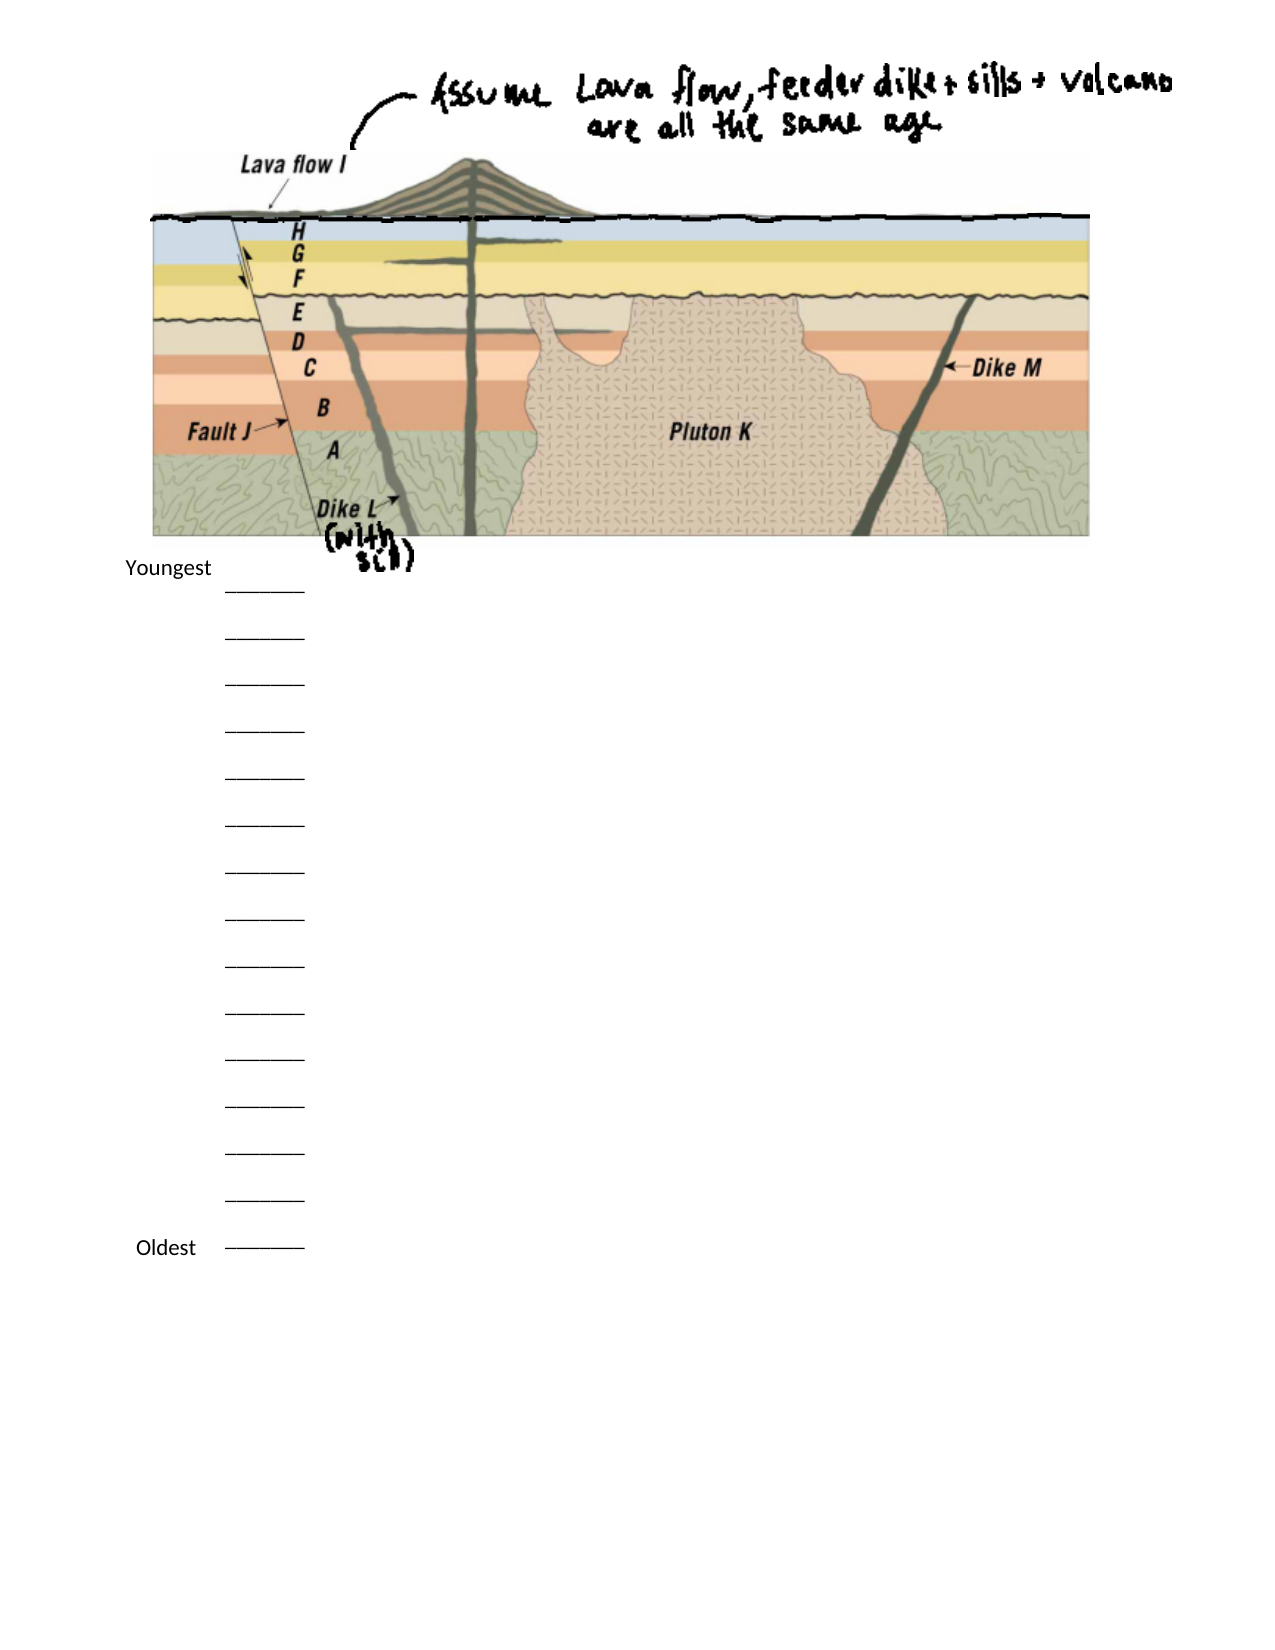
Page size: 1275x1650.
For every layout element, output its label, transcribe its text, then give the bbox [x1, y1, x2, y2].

text _______ [225, 849, 1125, 877]
text _______ [225, 1130, 1125, 1158]
picture [968, 61, 1021, 97]
text _______ [225, 990, 1125, 1018]
text _______ [225, 755, 1125, 783]
text _______ [225, 1083, 1125, 1111]
picture [1061, 70, 1093, 92]
text _______ [225, 1177, 1125, 1205]
picture [1095, 62, 1104, 95]
picture [1032, 72, 1045, 88]
text _______ [225, 568, 1125, 596]
text _______ [225, 1037, 1125, 1064]
text _______ [225, 662, 1125, 689]
picture [1108, 73, 1122, 93]
picture [150, 63, 1093, 572]
text _______ [225, 615, 1125, 643]
text _______ [225, 896, 1125, 924]
text _______ [225, 1224, 1125, 1252]
text _______ [225, 802, 1125, 830]
picture [1124, 72, 1172, 92]
text _______ [225, 943, 1125, 971]
text _______ [225, 708, 1125, 736]
